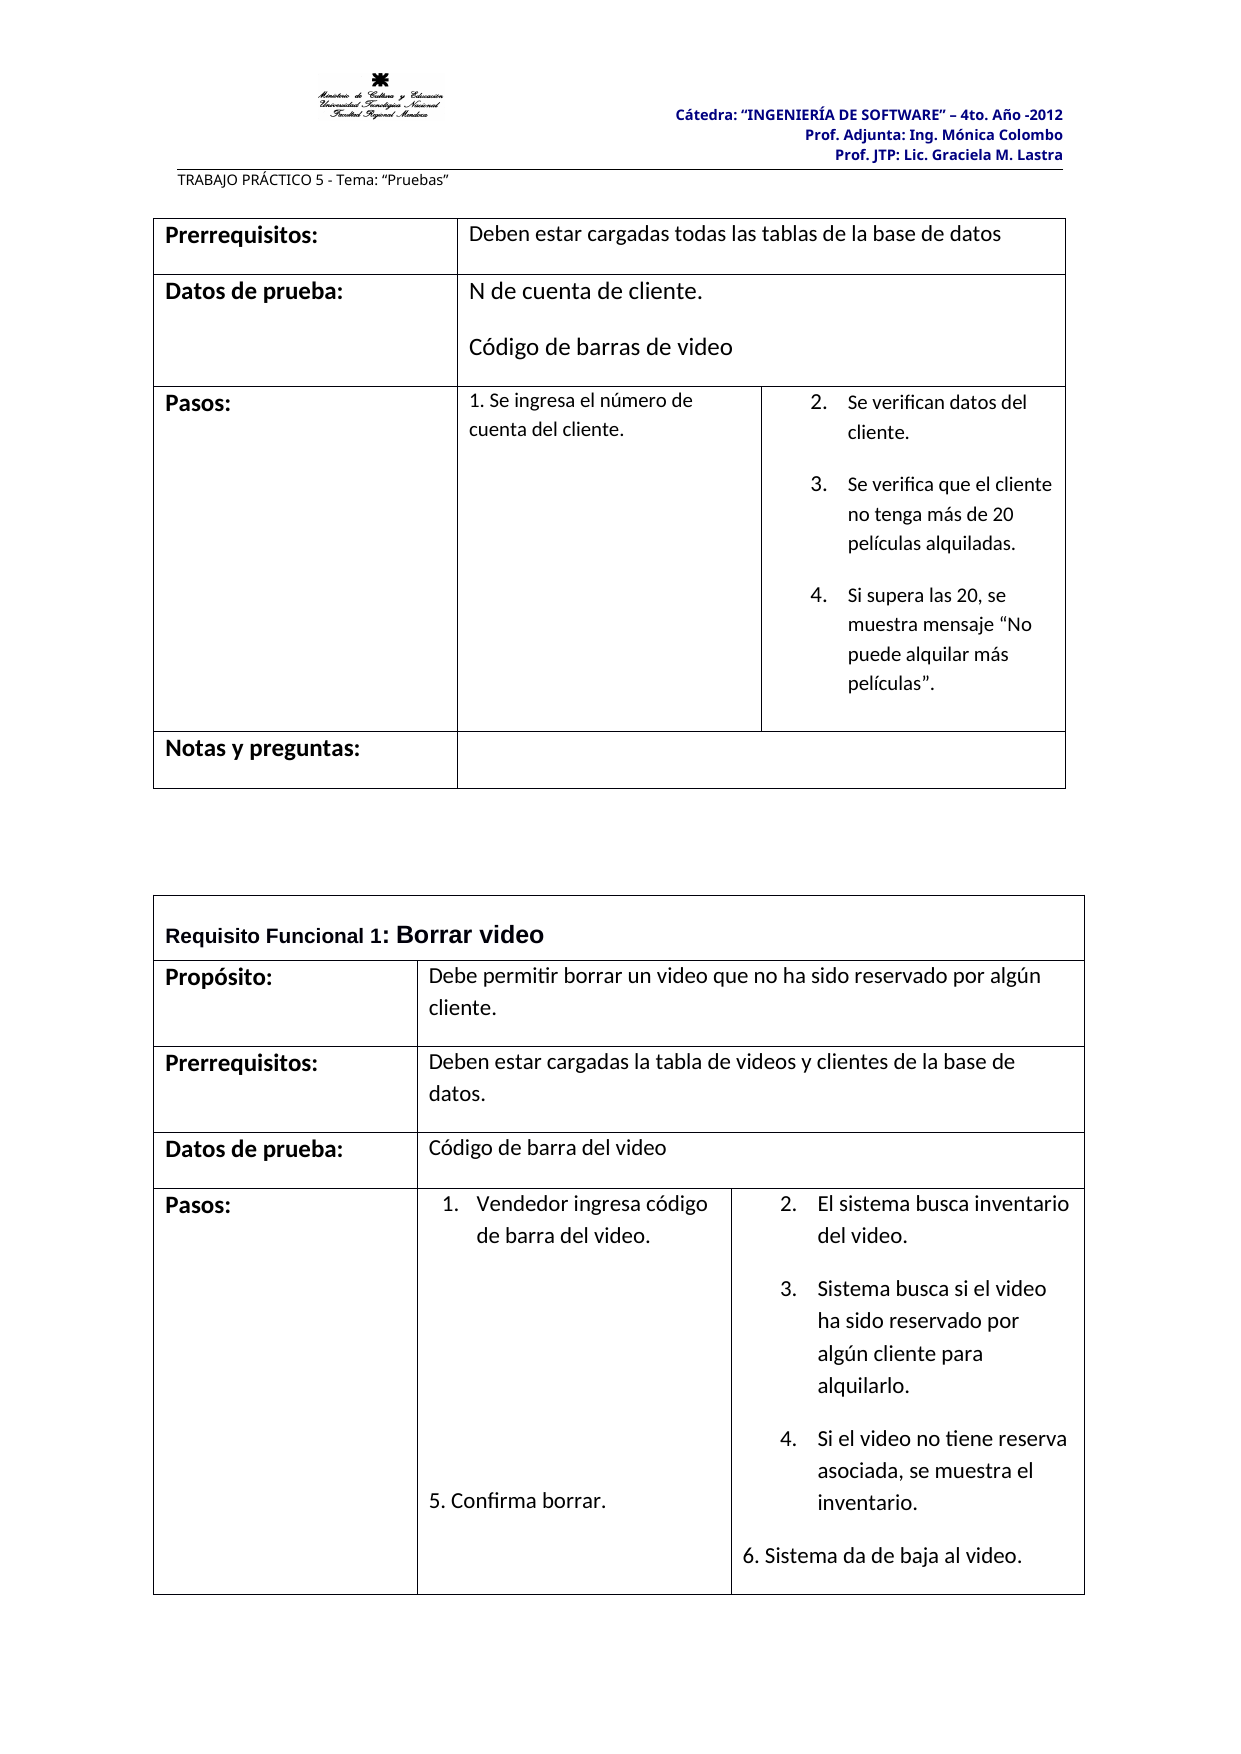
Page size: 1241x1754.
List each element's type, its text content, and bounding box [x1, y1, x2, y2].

table_cell Pasos: [154, 387, 457, 731]
table_cell Se verifican datos del cliente. Se verifica que el cliente no tenga más de 20 películas alquiladas. Si supera las 20, se muestra mensaje “No puede alquilar más películas”. [762, 387, 1065, 731]
table_cell El sistema busca inventario del video. Sistema busca si el video ha sido reservado por algún cliente para alquilarlo. Si el video no tiene reserva asociada, se muestra el inventario. 6. Sistema da de baja al video. [732, 1189, 1084, 1594]
table_cell N de cuenta de cliente. Código de barras de video [458, 275, 1065, 386]
table_cell Datos de prueba: [154, 1133, 417, 1188]
table_header Requisito Funcional 1: Borrar video [154, 896, 1084, 960]
table_cell Código de barra del video [418, 1133, 1084, 1188]
table_cell Vendedor ingresa código de barra del video. 5. Confirma borrar. [418, 1189, 731, 1594]
table_cell Deben estar cargadas todas las tablas de la base de datos [458, 219, 1065, 274]
table_cell 1. Se ingresa el número de cuenta del cliente. [458, 387, 761, 731]
table_cell Debe permitir borrar un video que no ha sido reservado por algún cliente. [418, 961, 1084, 1046]
table_cell Prerrequisitos: [154, 1047, 417, 1132]
table_cell Notas y preguntas: [154, 732, 457, 787]
table_cell Propósito: [154, 961, 417, 1046]
table_cell Deben estar cargadas la tabla de videos y clientes de la base de datos. [418, 1047, 1084, 1132]
table_cell Pasos: [154, 1189, 417, 1594]
table_cell Datos de prueba: [154, 275, 457, 386]
picture [318, 73, 445, 121]
table_cell Prerrequisitos: [154, 219, 457, 274]
table_cell [458, 732, 1065, 787]
